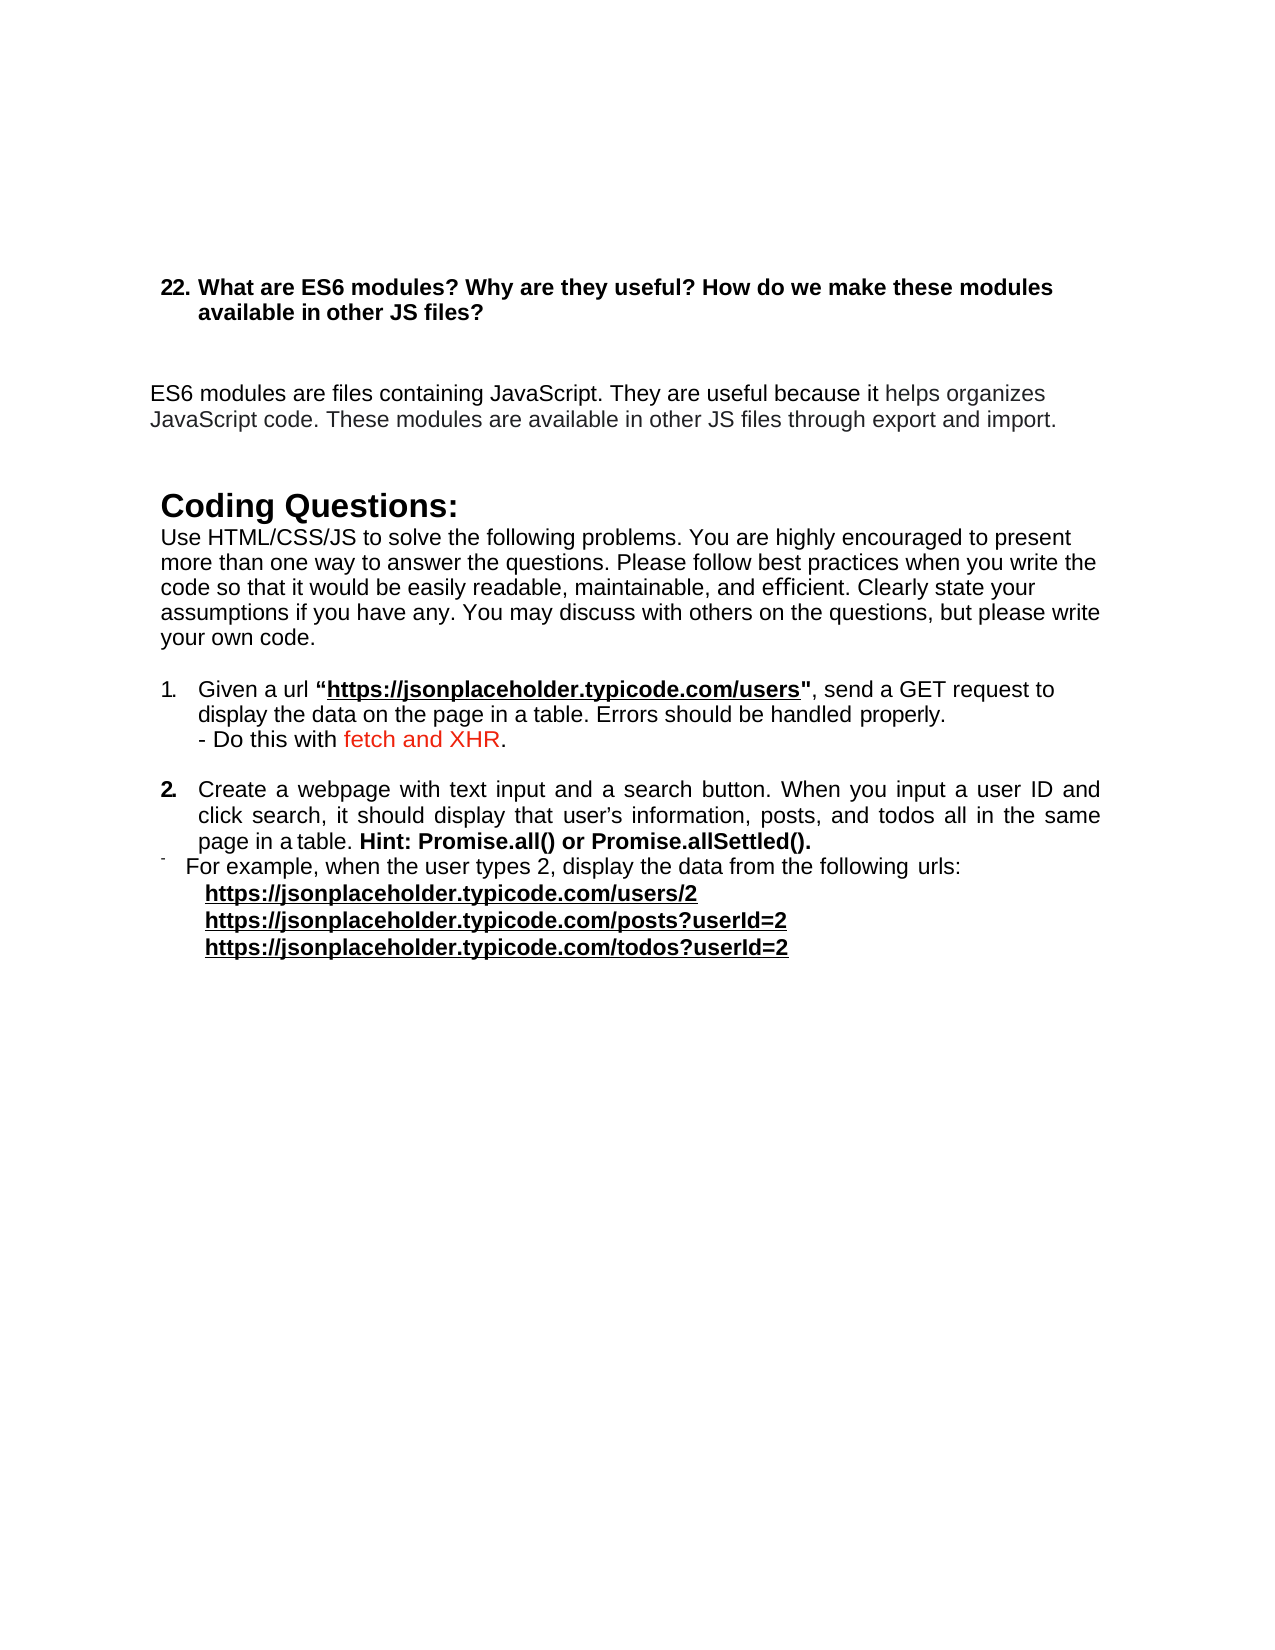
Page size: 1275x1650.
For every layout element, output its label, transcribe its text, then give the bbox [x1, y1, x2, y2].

subtitle Coding Questions: [160, 487, 1125, 524]
list Given a url “https://jsonplaceholder.typicode.com/users", send a GET request to display the data on the page in a table. Errors should be handled properly. [160, 677, 1114, 727]
list Create a webpage with text input and a search button. When you input a user ID and click search, it should display that user’s information, posts, and todos all in the same page in a table. Hint: Promise.all() or Promise.allSettled(). [160, 777, 1101, 854]
text Use HTML/CSS/JS to solve the following problems. You are highly encouraged to present more than one way to answer the questions. Please follow best practices when you write the code so that it would be easily readable, maintainable, and eﬃcient. Clearly state your assumptions if you have any. You may discuss with others on the questions, but please write your own code. [160, 525, 1103, 651]
text ES6 modules are files containing JavaScript. They are useful because it helps organizes JavaScript code. These modules are available in other JS files through export and import. [150, 379, 1125, 432]
list For example, when the user types 2, display the data from the following urls: [160, 854, 1125, 879]
text https://jsonplaceholder.typicode.com/users/2 https://jsonplaceholder.typicode.com/posts?userId=2 https://jsonplaceholder.typicode.com/todos?userId=2 [204, 880, 1125, 960]
list What are ES6 modules? Why are they useful? How do we make these modules available in other JS files? [160, 275, 1108, 326]
text - Do this with fetch and XHR. [198, 727, 1125, 753]
